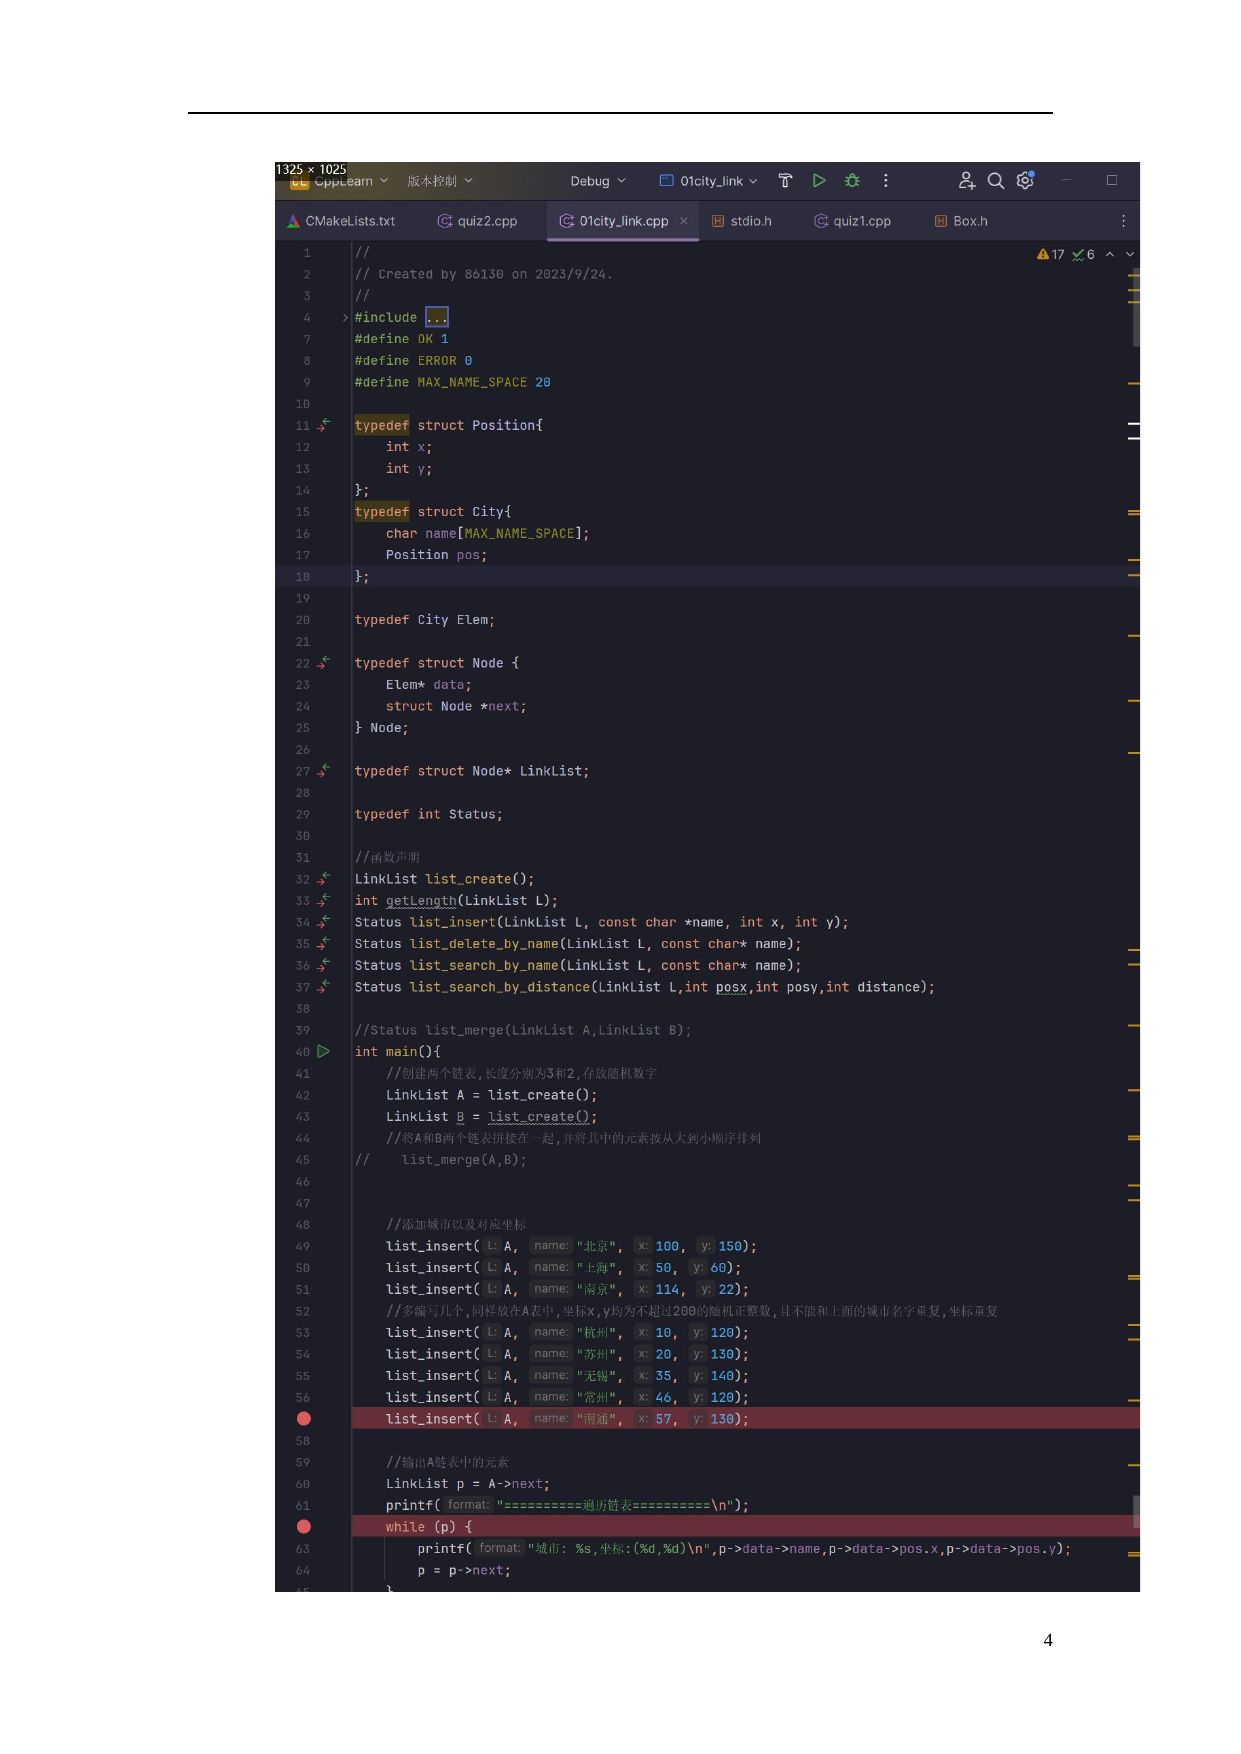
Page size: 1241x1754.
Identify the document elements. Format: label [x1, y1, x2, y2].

picture [275, 162, 1141, 1592]
